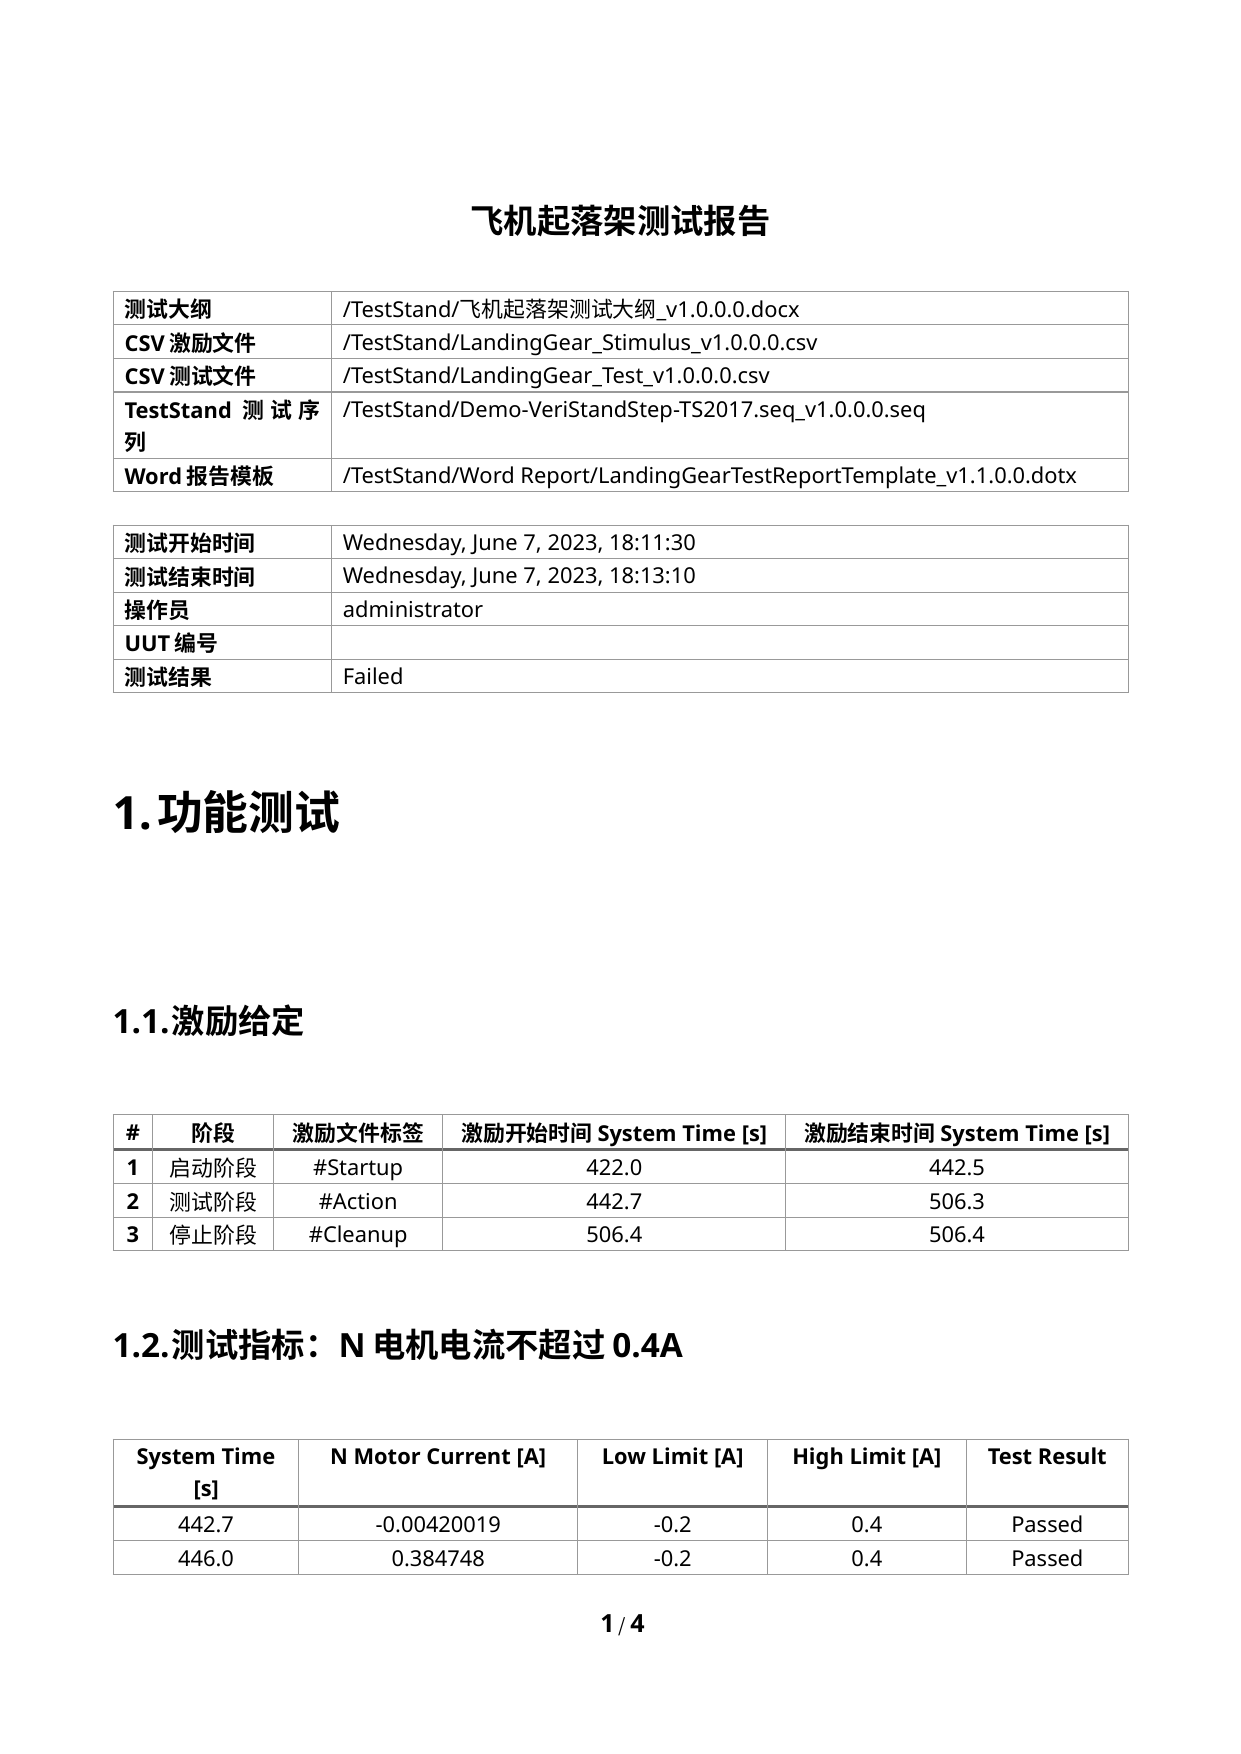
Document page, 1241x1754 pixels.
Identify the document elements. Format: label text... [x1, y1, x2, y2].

table_cell administrator [332, 593, 1128, 625]
table_cell 停止阶段 [153, 1218, 273, 1250]
table_header Low Limit [A] [578, 1440, 767, 1504]
table_cell 0.4 [768, 1508, 966, 1540]
table_cell 2 [114, 1184, 152, 1217]
table_cell Word报告模板 [114, 459, 331, 491]
table_cell TestStand测试序列 [114, 393, 331, 457]
table_cell CSV测试文件 [114, 359, 331, 391]
table_cell -0.00420019 [299, 1508, 577, 1540]
table_cell [332, 626, 1128, 659]
table_cell /TestStand/LandingGear_Test_v1.0.0.0.csv [332, 359, 1128, 391]
table_cell Passed [967, 1508, 1128, 1540]
table_header 激励结束时间 System Time [s] [786, 1115, 1128, 1148]
subtitle 激励给定 [112, 987, 1128, 1052]
table_cell 506.3 [786, 1184, 1128, 1217]
table_cell -0.2 [578, 1508, 767, 1540]
table_cell #Action [274, 1184, 442, 1217]
table_cell 506.4 [443, 1218, 785, 1250]
table_header 测试开始时间 [114, 526, 331, 558]
table_cell 442.7 [114, 1508, 298, 1540]
table_header System Time [s] [114, 1440, 298, 1504]
table_cell 测试阶段 [153, 1184, 273, 1217]
table_cell /TestStand/LandingGear_Stimulus_v1.0.0.0.csv [332, 325, 1128, 358]
table_header 阶段 [153, 1115, 273, 1148]
table_cell 442.7 [443, 1184, 785, 1217]
table_cell 测试结果 [114, 660, 331, 692]
table_header N Motor Current [A] [299, 1440, 577, 1504]
table_cell 0.384748 [299, 1541, 577, 1574]
table_cell 446.0 [114, 1541, 298, 1574]
table_cell 422.0 [443, 1151, 785, 1183]
table_cell 1 [114, 1151, 152, 1183]
table_header High Limit [A] [768, 1440, 966, 1504]
table_header 激励开始时间 System Time [s] [443, 1115, 785, 1148]
table_cell 0.4 [768, 1541, 966, 1574]
table_cell Wednesday, June 7, 2023, 18:13:10 [332, 559, 1128, 592]
table_cell 测试结束时间 [114, 559, 331, 592]
table_header Test Result [967, 1440, 1128, 1504]
table_header /TestStand/飞机起落架测试大纲_v1.0.0.0.docx [332, 292, 1128, 324]
table_cell 506.4 [786, 1218, 1128, 1250]
table_cell UUT编号 [114, 626, 331, 659]
table_cell /TestStand/Demo-VeriStandStep-TS2017.seq_v1.0.0.0.seq [332, 393, 1128, 457]
subtitle 测试指标：N电机电流不超过0.4A [112, 1311, 1128, 1376]
table_cell 3 [114, 1218, 152, 1250]
table_header 测试大纲 [114, 292, 331, 324]
table_cell 启动阶段 [153, 1151, 273, 1183]
table_cell Failed [332, 660, 1128, 692]
table_cell /TestStand/Word Report/LandingGearTestReportTemplate_v1.1.0.0.dotx [332, 459, 1128, 491]
table_cell -0.2 [578, 1541, 767, 1574]
title 飞机起落架测试报告 [112, 187, 1128, 252]
table_header 激励文件标签 [274, 1115, 442, 1148]
table_cell #Cleanup [274, 1218, 442, 1250]
table_header Wednesday, June 7, 2023, 18:11:30 [332, 526, 1128, 558]
table_cell Passed [967, 1541, 1128, 1574]
table_cell 操作员 [114, 593, 331, 625]
subtitle 功能测试 [112, 761, 1128, 859]
table_header # [114, 1115, 152, 1148]
table_cell CSV激励文件 [114, 325, 331, 358]
table_cell 442.5 [786, 1151, 1128, 1183]
table_cell #Startup [274, 1151, 442, 1183]
